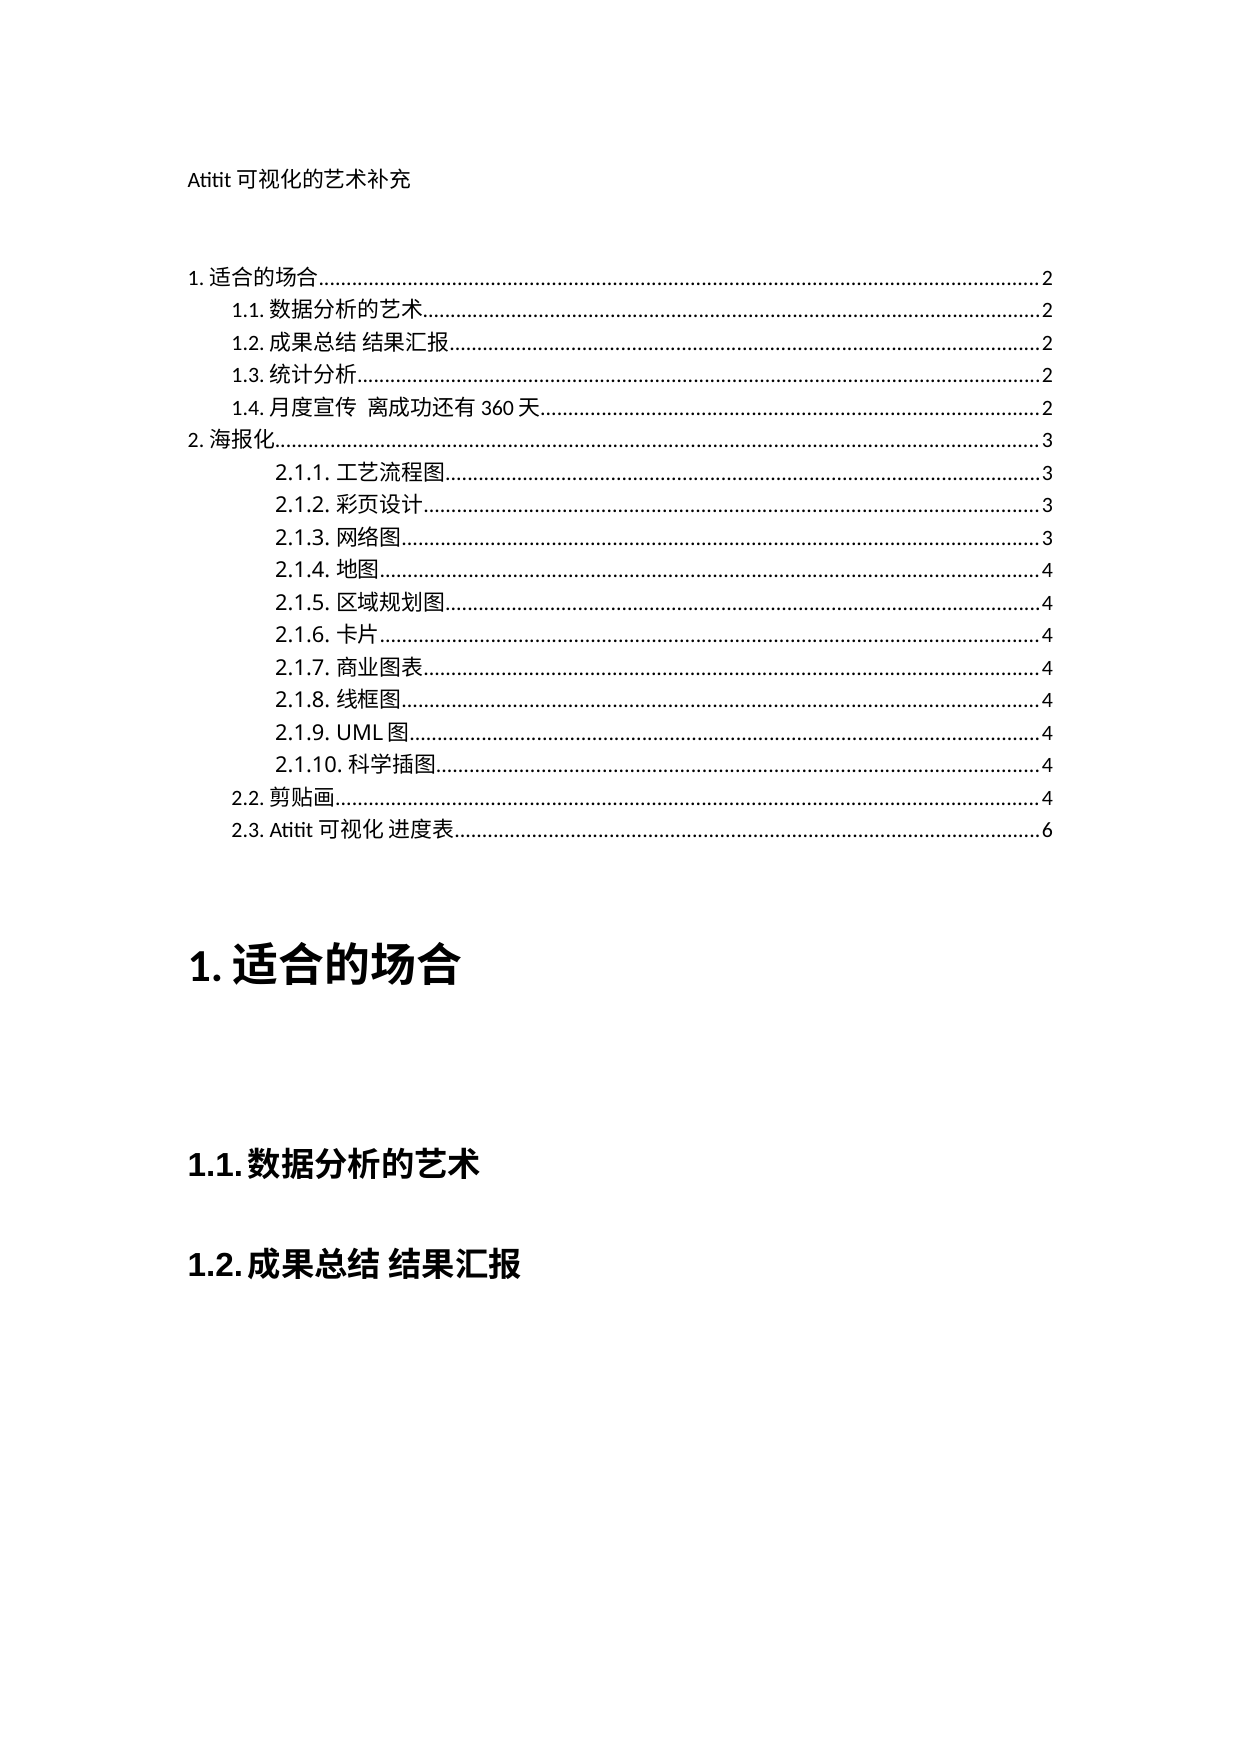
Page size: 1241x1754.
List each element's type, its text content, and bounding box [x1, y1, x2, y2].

text 1.3. 统计分析 2 [231, 357, 1053, 389]
text 2.1.8. 线框图 4 [401, 682, 1053, 714]
text 2.1.1. 工艺流程图 3 [275, 454, 1053, 487]
text 2.1.4. 地图 4 [379, 552, 1053, 584]
text 2.1.5. 区域规划图 4 [275, 584, 1053, 617]
subtitle 数据分析的艺术 [187, 1137, 1053, 1202]
text 2.1.2. 彩页设计 3 [423, 487, 1053, 519]
subtitle 成果总结 结果汇报 [187, 1264, 1053, 1329]
text 2.1.4. 地图 4 [275, 552, 336, 584]
text 2.1.3. 网络图 3 [275, 519, 1053, 552]
text 2.1.7. 商业图表 4 [275, 649, 1053, 682]
text 2.1.2. 彩页设计 3 [275, 487, 336, 519]
text 1.1. 数据分析的艺术 2 [231, 292, 1053, 324]
text 2.1.10. 科学插图 4 [436, 747, 1053, 779]
text 2.1.8. 线框图 4 [275, 682, 336, 714]
text 2. 海报化 3 [187, 422, 1053, 454]
text 1. 适合的场合 2 [187, 259, 1053, 292]
text 2.1.6. 卡片 4 [275, 617, 336, 649]
text 1.4. 月度宣传 离成功还有360天 2 [231, 389, 1053, 422]
text 2.1.9. UML图 4 [275, 714, 1053, 747]
text 1.2. 成果总结 结果汇报 2 [231, 324, 1053, 357]
subtitle 适合的场合 [187, 912, 1053, 1010]
text Atitit 可视化的艺术补充 [187, 162, 1053, 194]
text 2.1.10. 科学插图 4 [275, 747, 348, 779]
text 2.1.6. 卡片 4 [379, 617, 1053, 649]
text 2.3. Atitit 可视化 进度表 6 [231, 812, 1053, 844]
text 2.2. 剪贴画 4 [231, 779, 1053, 812]
